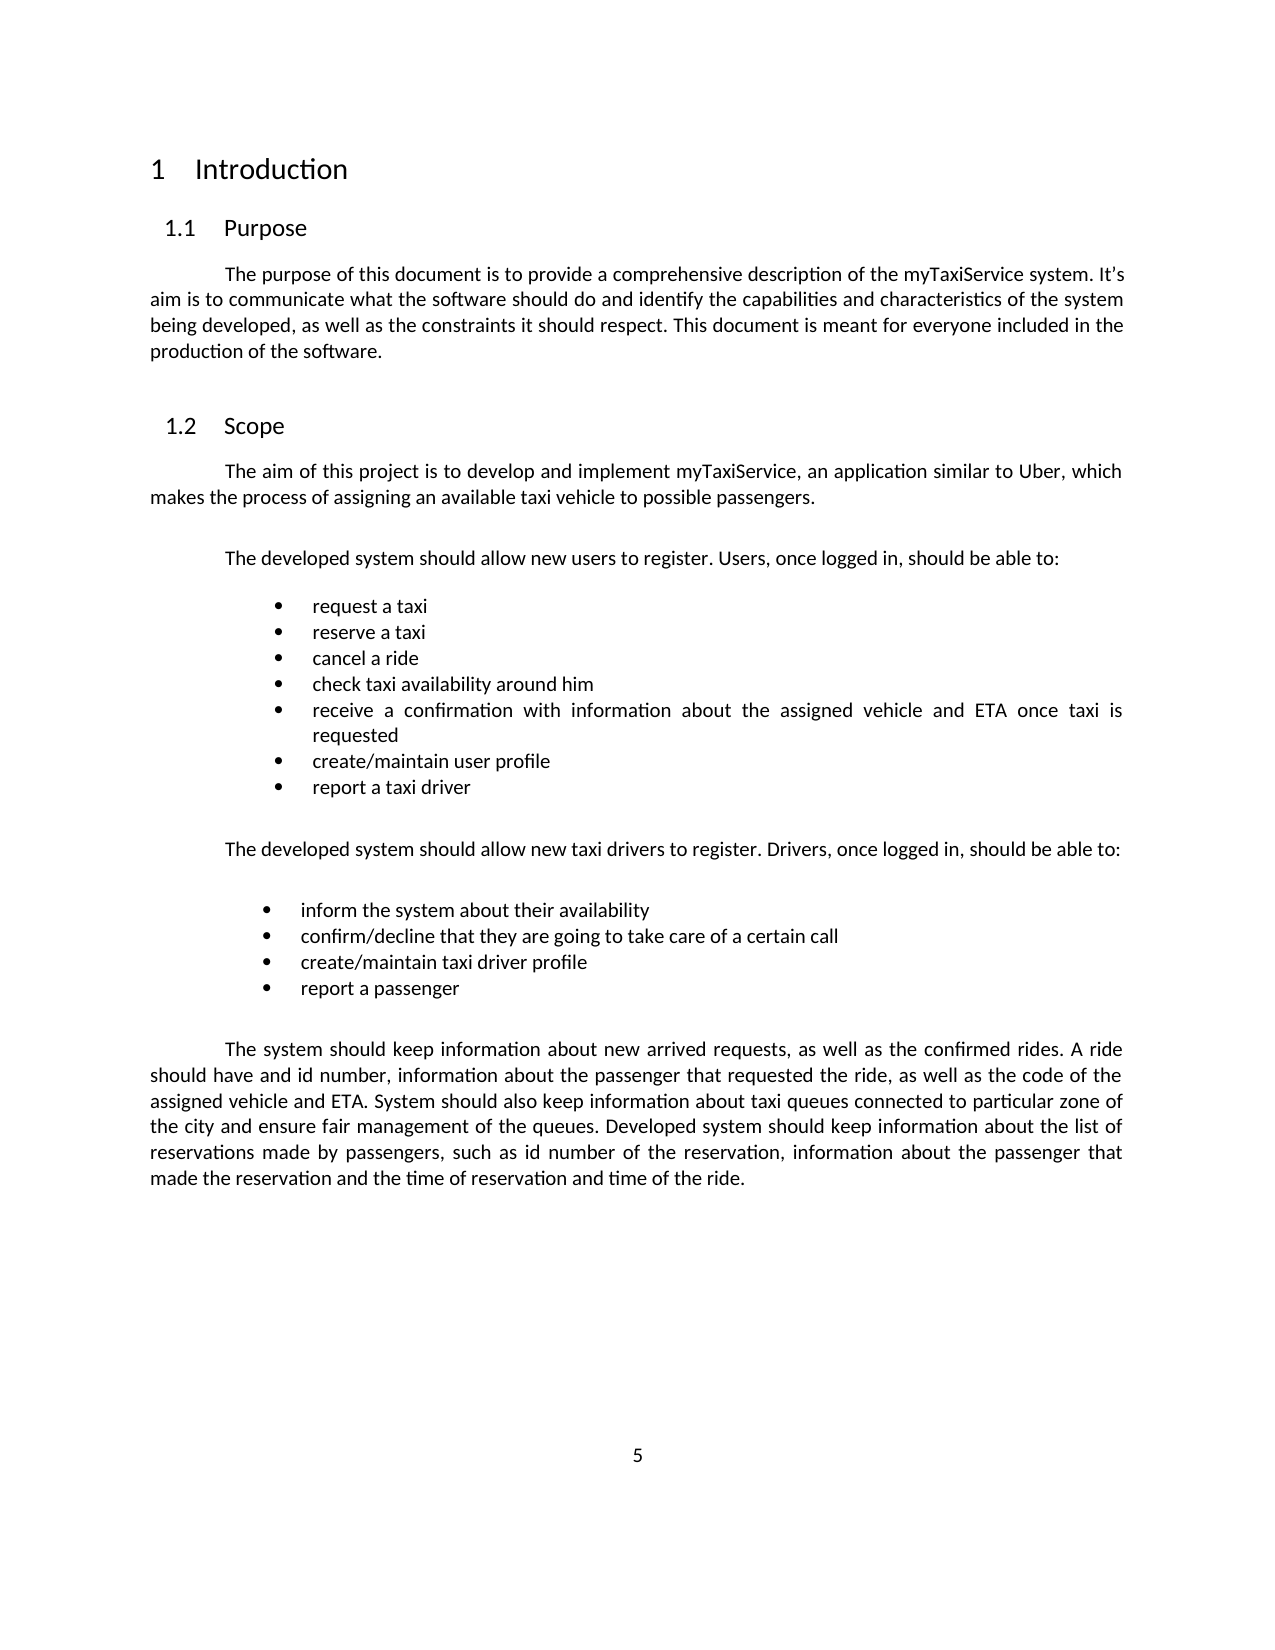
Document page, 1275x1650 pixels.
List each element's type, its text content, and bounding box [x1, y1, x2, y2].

list report a passenger [263, 975, 995, 1000]
list report a taxi driver [275, 774, 995, 800]
text The developed system should allow new taxi drivers to register. Drivers, once logged in, should be able to: [150, 836, 1124, 861]
list request a taxi [275, 593, 995, 619]
list inform the system about their availability [263, 897, 995, 923]
list confirm/decline that they are going to take care of a certain call [263, 923, 995, 948]
list reserve a taxi [275, 619, 1124, 645]
list create/maintain user profile [275, 748, 995, 774]
list cancel a ride [275, 645, 995, 671]
list receive a confirmation with information about the assigned vehicle and ETA once taxi is requested [275, 697, 1124, 748]
text The aim of this project is to develop and implement myTaxiService, an application similar to Uber, which makes the process of assigning an available taxi vehicle to possible passengers. [150, 458, 1124, 509]
text The system should keep information about new arrived requests, as well as the confirmed rides. A ride should have and id number, information about the passenger that requested the ride, as well as the code of the assigned vehicle and ETA. System should also keep information about taxi queues connected to particular zone of the city and ensure fair management of the queues. Developed system should keep information about the list of reservations made by passengers, such as id number of the reservation, information about the passenger that made the reservation and the time of reservation and time of the ride. [150, 1036, 1124, 1191]
subtitle Scope [165, 410, 1127, 440]
subtitle Purpose [164, 212, 1127, 243]
list create/maintain taxi driver profile [263, 949, 995, 974]
text The developed system should allow new users to register. Users, once logged in, should be able to: [150, 546, 1124, 571]
list check taxi availability around him [275, 671, 995, 696]
subtitle Introduction [150, 150, 1125, 187]
text The purpose of this document is to provide a comprehensive description of the myTaxiService system. It’s aim is to communicate what the software should do and identify the capabilities and characteristics of the system being developed, as well as the constraints it should respect. This document is meant for everyone included in the production of the software. [150, 261, 1127, 364]
